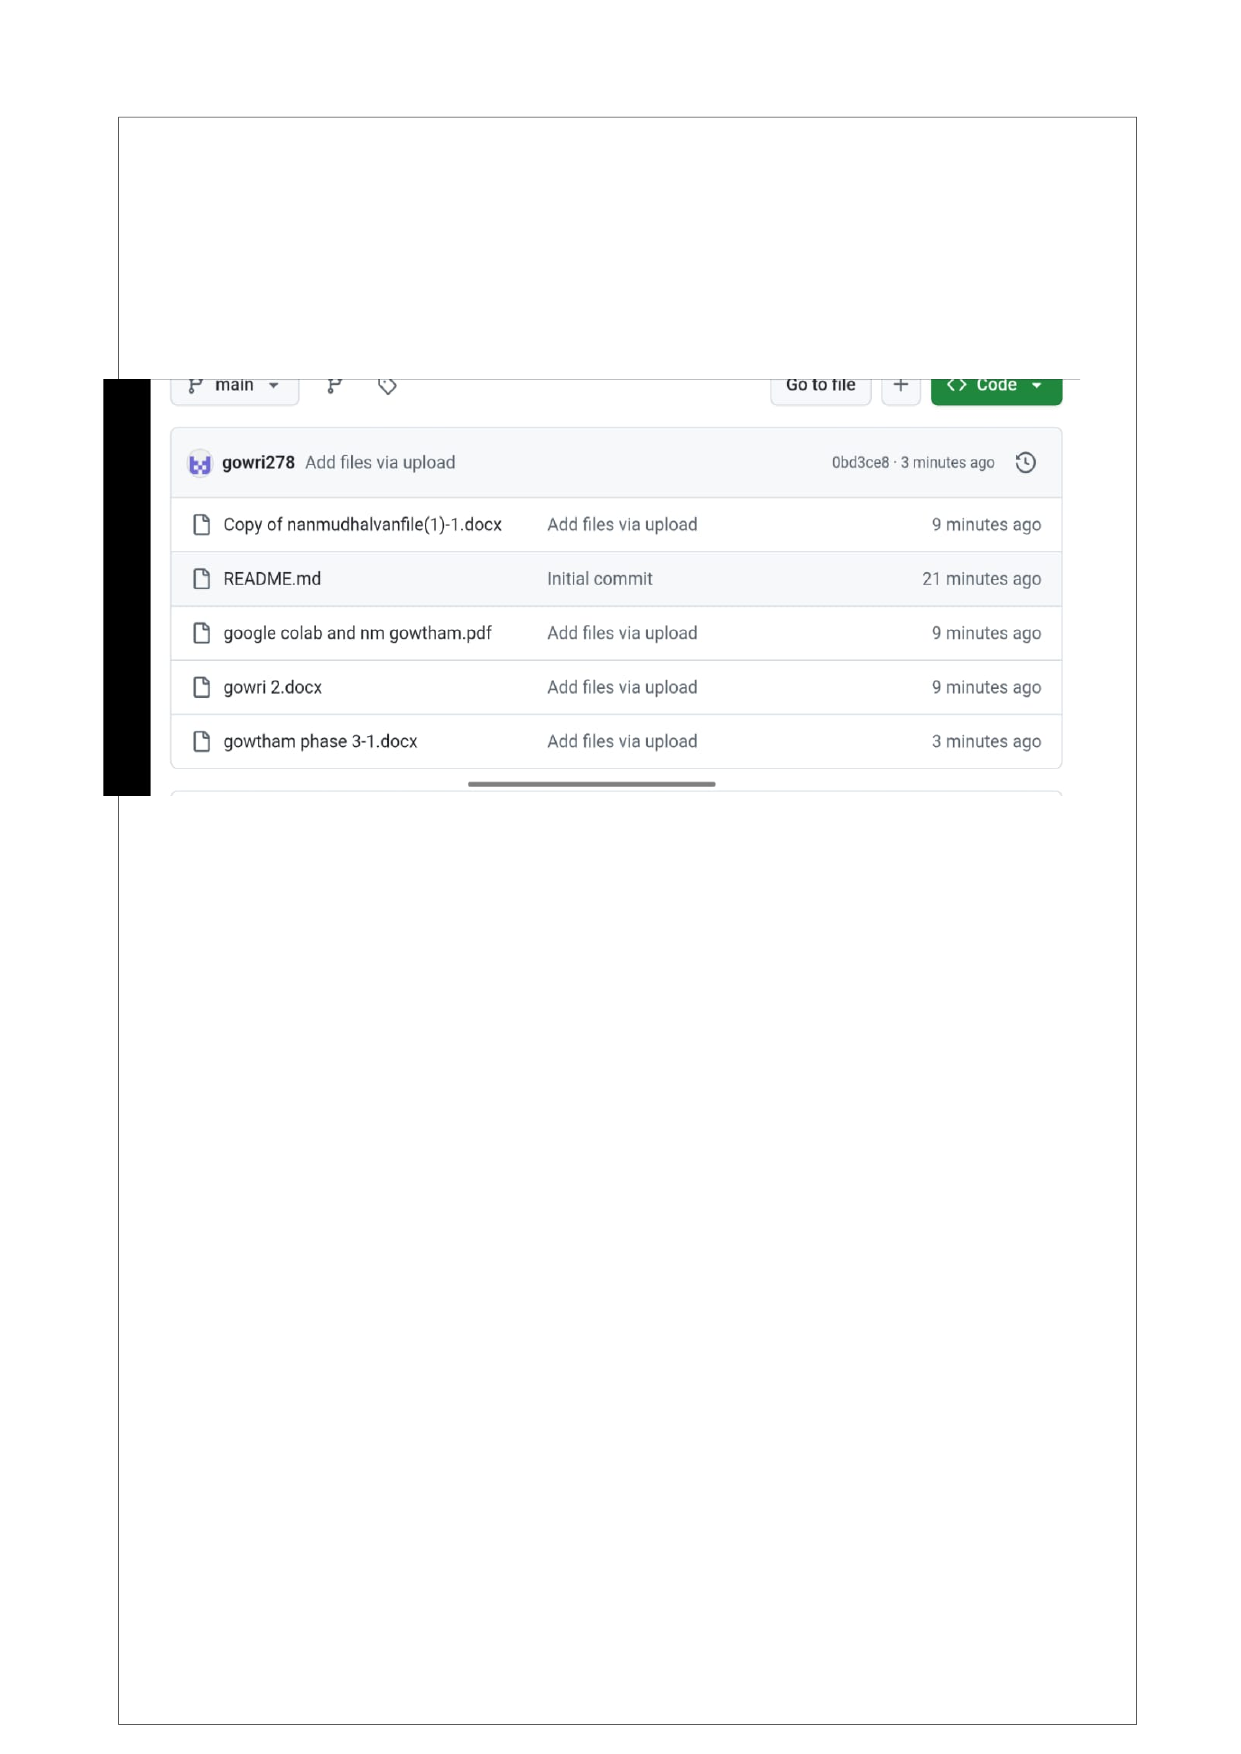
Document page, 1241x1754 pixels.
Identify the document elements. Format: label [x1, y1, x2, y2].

picture [103, 379, 1081, 796]
